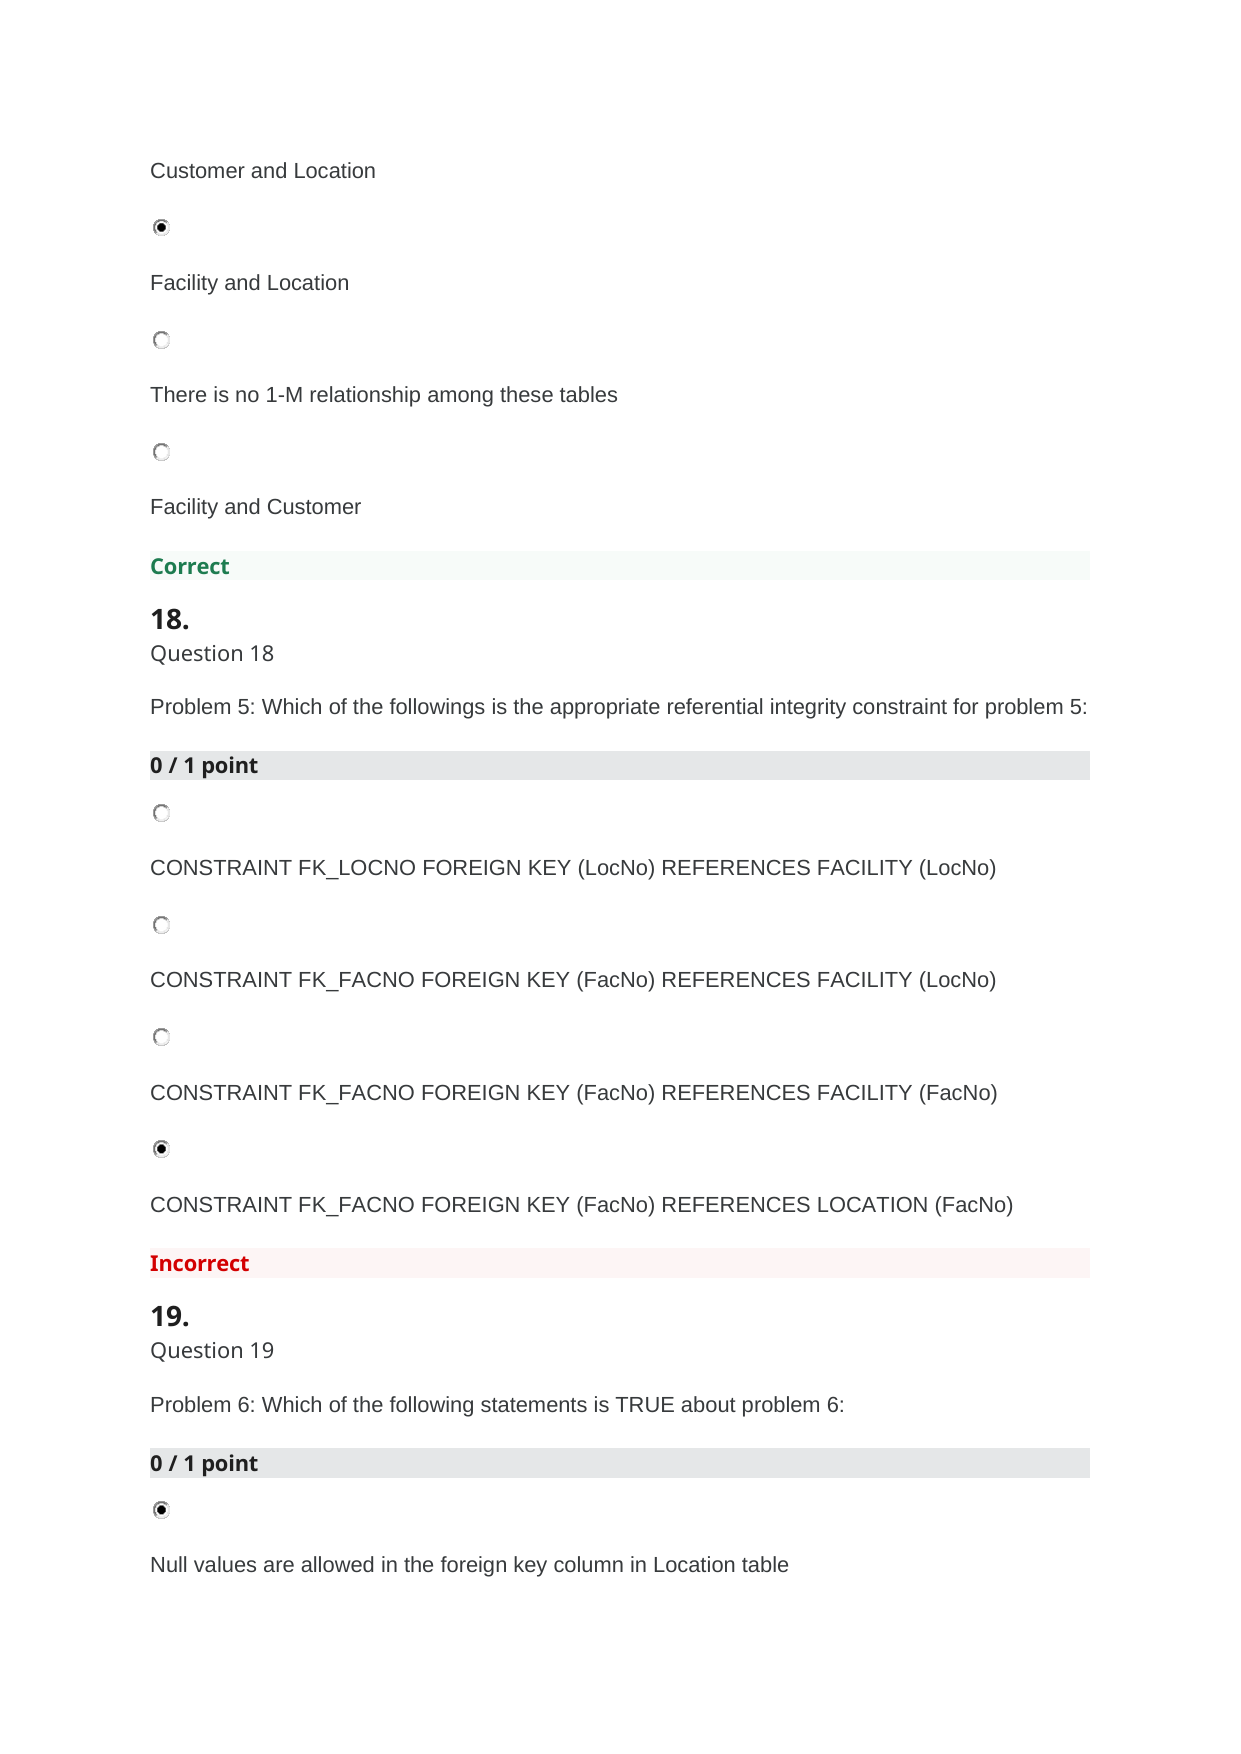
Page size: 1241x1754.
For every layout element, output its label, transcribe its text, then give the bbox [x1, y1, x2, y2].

text Correct [150, 551, 1090, 580]
subtitle 19. [150, 1297, 1090, 1335]
text CONSTRAINT FK_FACNO FOREIGN KEY (FacNo) REFERENCES FACILITY (FacNo) [150, 1072, 1090, 1104]
text CONSTRAINT FK_FACNO FOREIGN KEY (FacNo) REFERENCES LOCATION (FacNo) [150, 1184, 1090, 1217]
text Problem 6: Which of the following statements is TRUE about problem 6: [150, 1384, 1090, 1417]
text Customer and Location [150, 150, 1090, 183]
text CONSTRAINT FK_FACNO FOREIGN KEY (FacNo) REFERENCES FACILITY (LocNo) [150, 959, 1090, 992]
text 0 / 1 point [150, 751, 1090, 780]
text Problem 5: Which of the followings is the appropriate referential integrity constraint for problem 5: [150, 686, 1090, 719]
text Question 18 [150, 638, 1090, 667]
text Null values are allowed in the foreign key column in Location table [150, 1545, 1090, 1578]
text Facility and Location [150, 262, 1090, 295]
text Facility and Customer [150, 487, 1090, 519]
text Incorrect [150, 1248, 1090, 1278]
subtitle 18. [150, 599, 1090, 638]
text Question 19 [150, 1335, 1090, 1365]
text There is no 1-M relationship among these tables [150, 374, 1090, 407]
text CONSTRAINT FK_LOCNO FOREIGN KEY (LocNo) REFERENCES FACILITY (LocNo) [150, 847, 1090, 880]
text 0 / 1 point [150, 1448, 1090, 1478]
